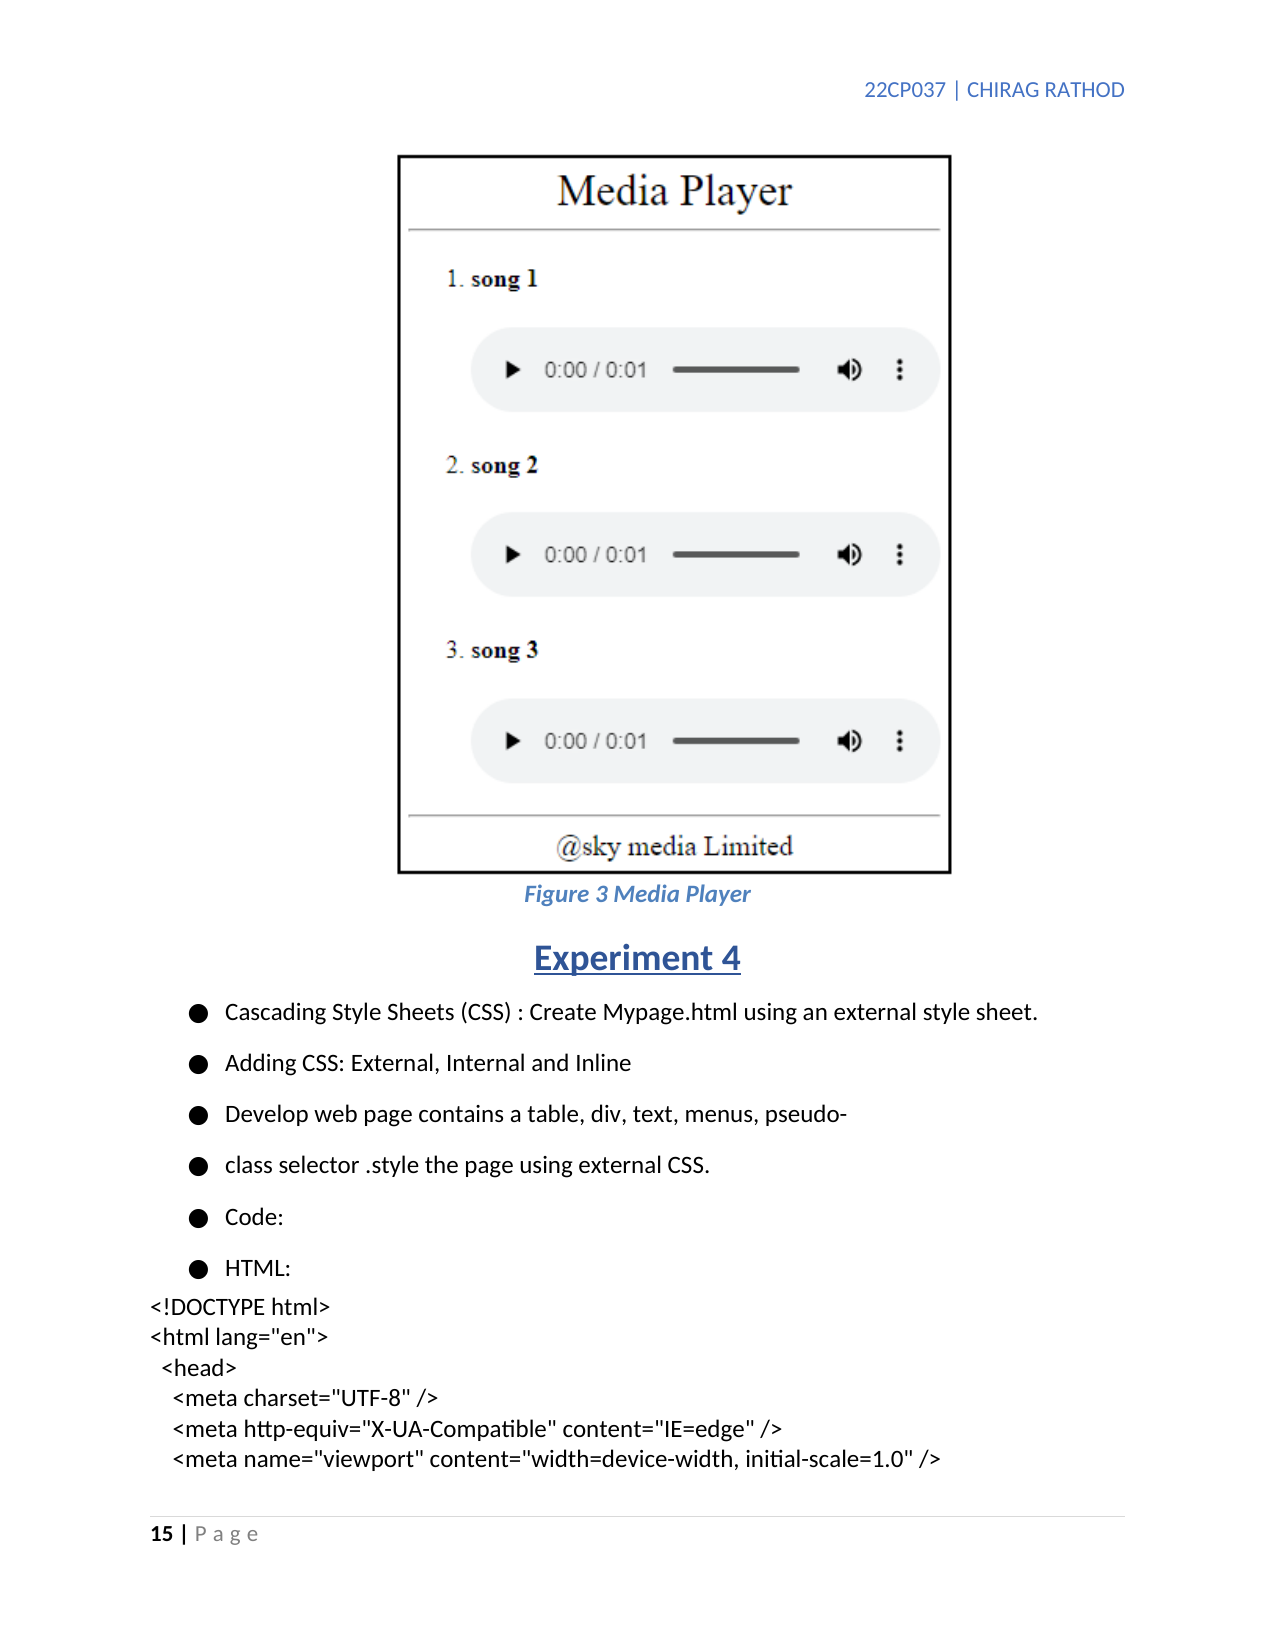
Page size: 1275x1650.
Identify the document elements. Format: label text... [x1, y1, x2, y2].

text <meta http-equiv="X-UA-Compatible" content="IE=edge" /> [150, 1413, 1125, 1443]
text Figure 3 Media Player [150, 878, 1125, 909]
text <meta name="viewport" content="width=device-width, initial-scale=1.0" /> [150, 1443, 1125, 1474]
list Code: [187, 1188, 1125, 1239]
list Develop web page contains a table, div, text, menus, pseudo- [187, 1086, 1125, 1137]
picture [393, 150, 958, 879]
list HTML: [187, 1239, 1125, 1291]
subtitle Experiment 4 [150, 934, 1125, 979]
list Cascading Style Sheets (CSS) : Create Mypage.html using an external style sheet. [187, 983, 1125, 1034]
list class selector .style the page using external CSS. [187, 1137, 1125, 1188]
text <meta charset="UTF-8" /> [150, 1382, 1125, 1413]
text <html lang="en"> [150, 1321, 1125, 1352]
text <!DOCTYPE html> [150, 1291, 1125, 1321]
list Adding CSS: External, Internal and Inline [187, 1034, 1125, 1086]
text <head> [150, 1352, 1125, 1382]
